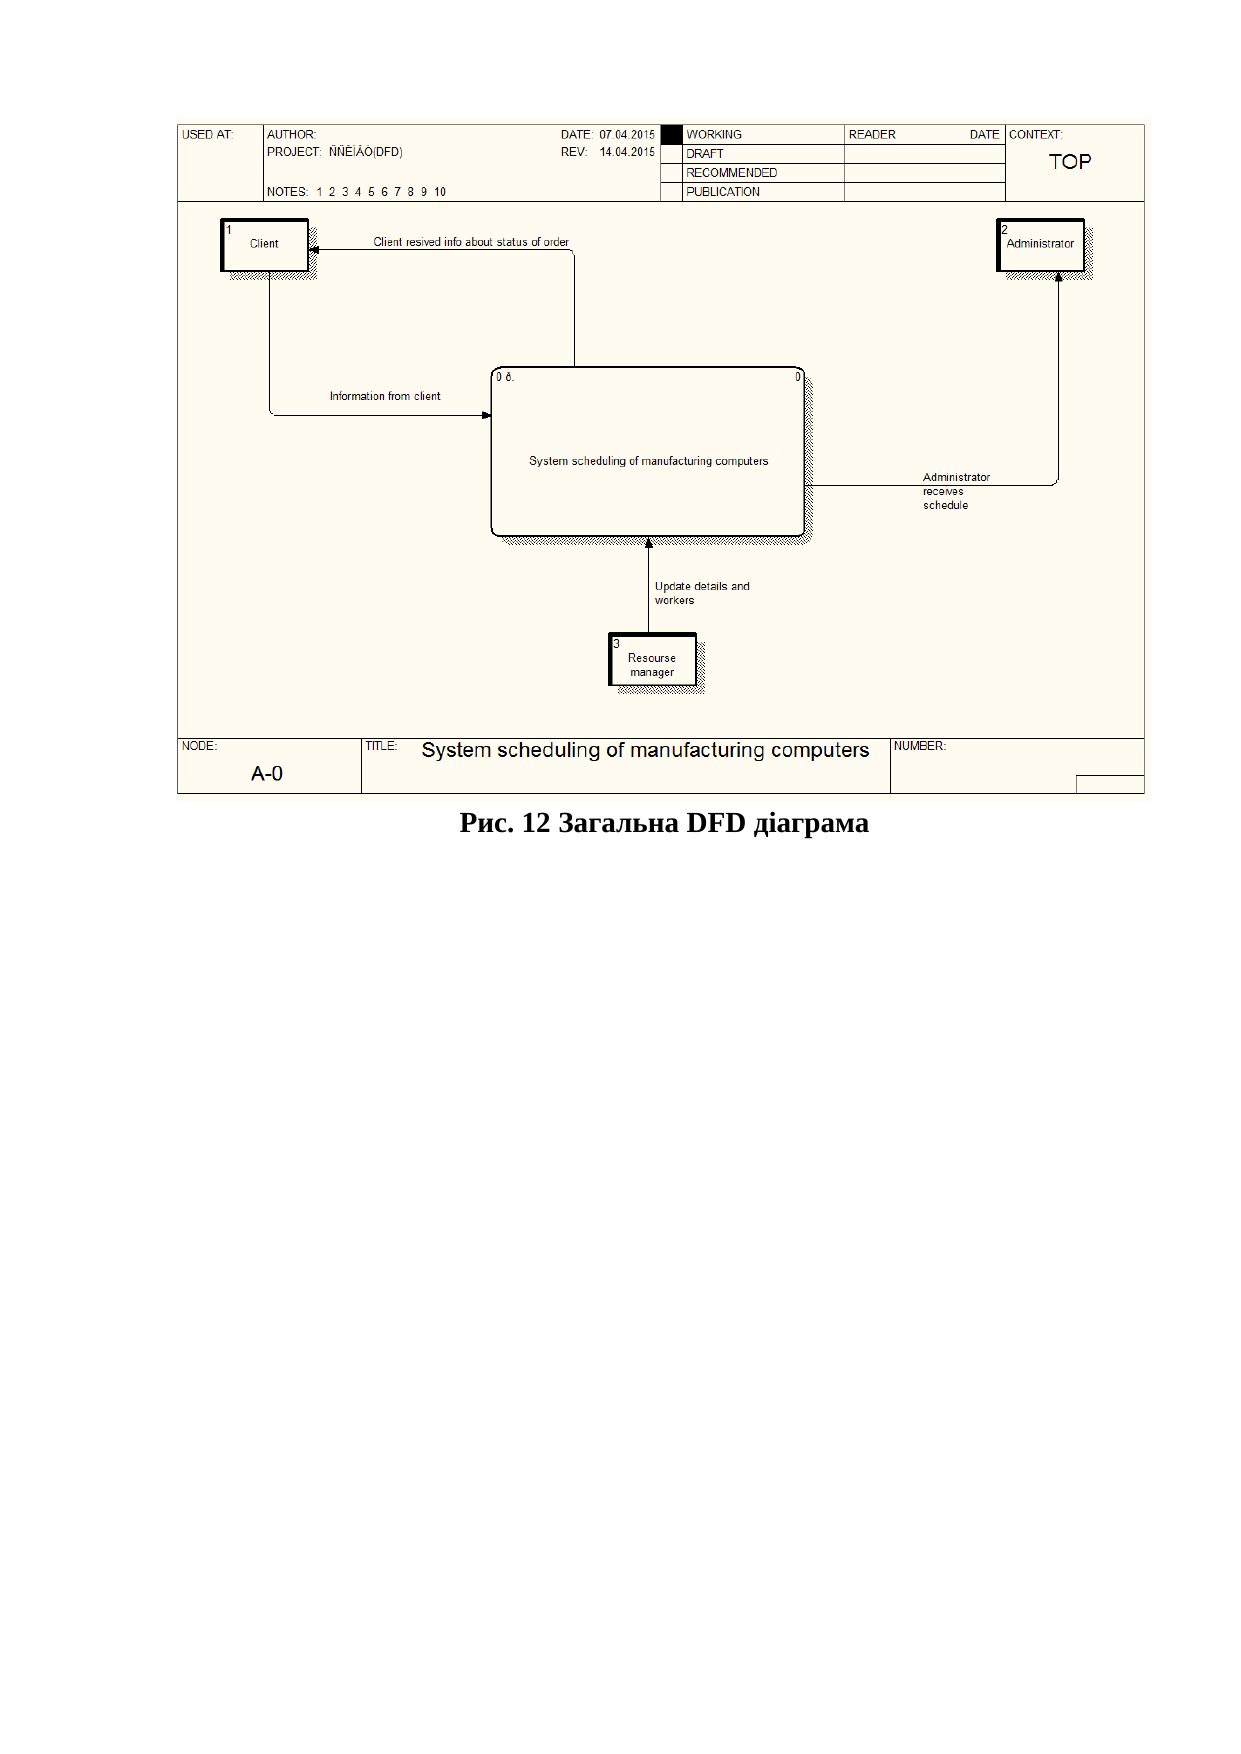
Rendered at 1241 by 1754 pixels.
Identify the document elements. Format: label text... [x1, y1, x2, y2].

text Рис. 12 Загальна DFD діаграма [177, 805, 1152, 839]
picture [177, 118, 1151, 801]
